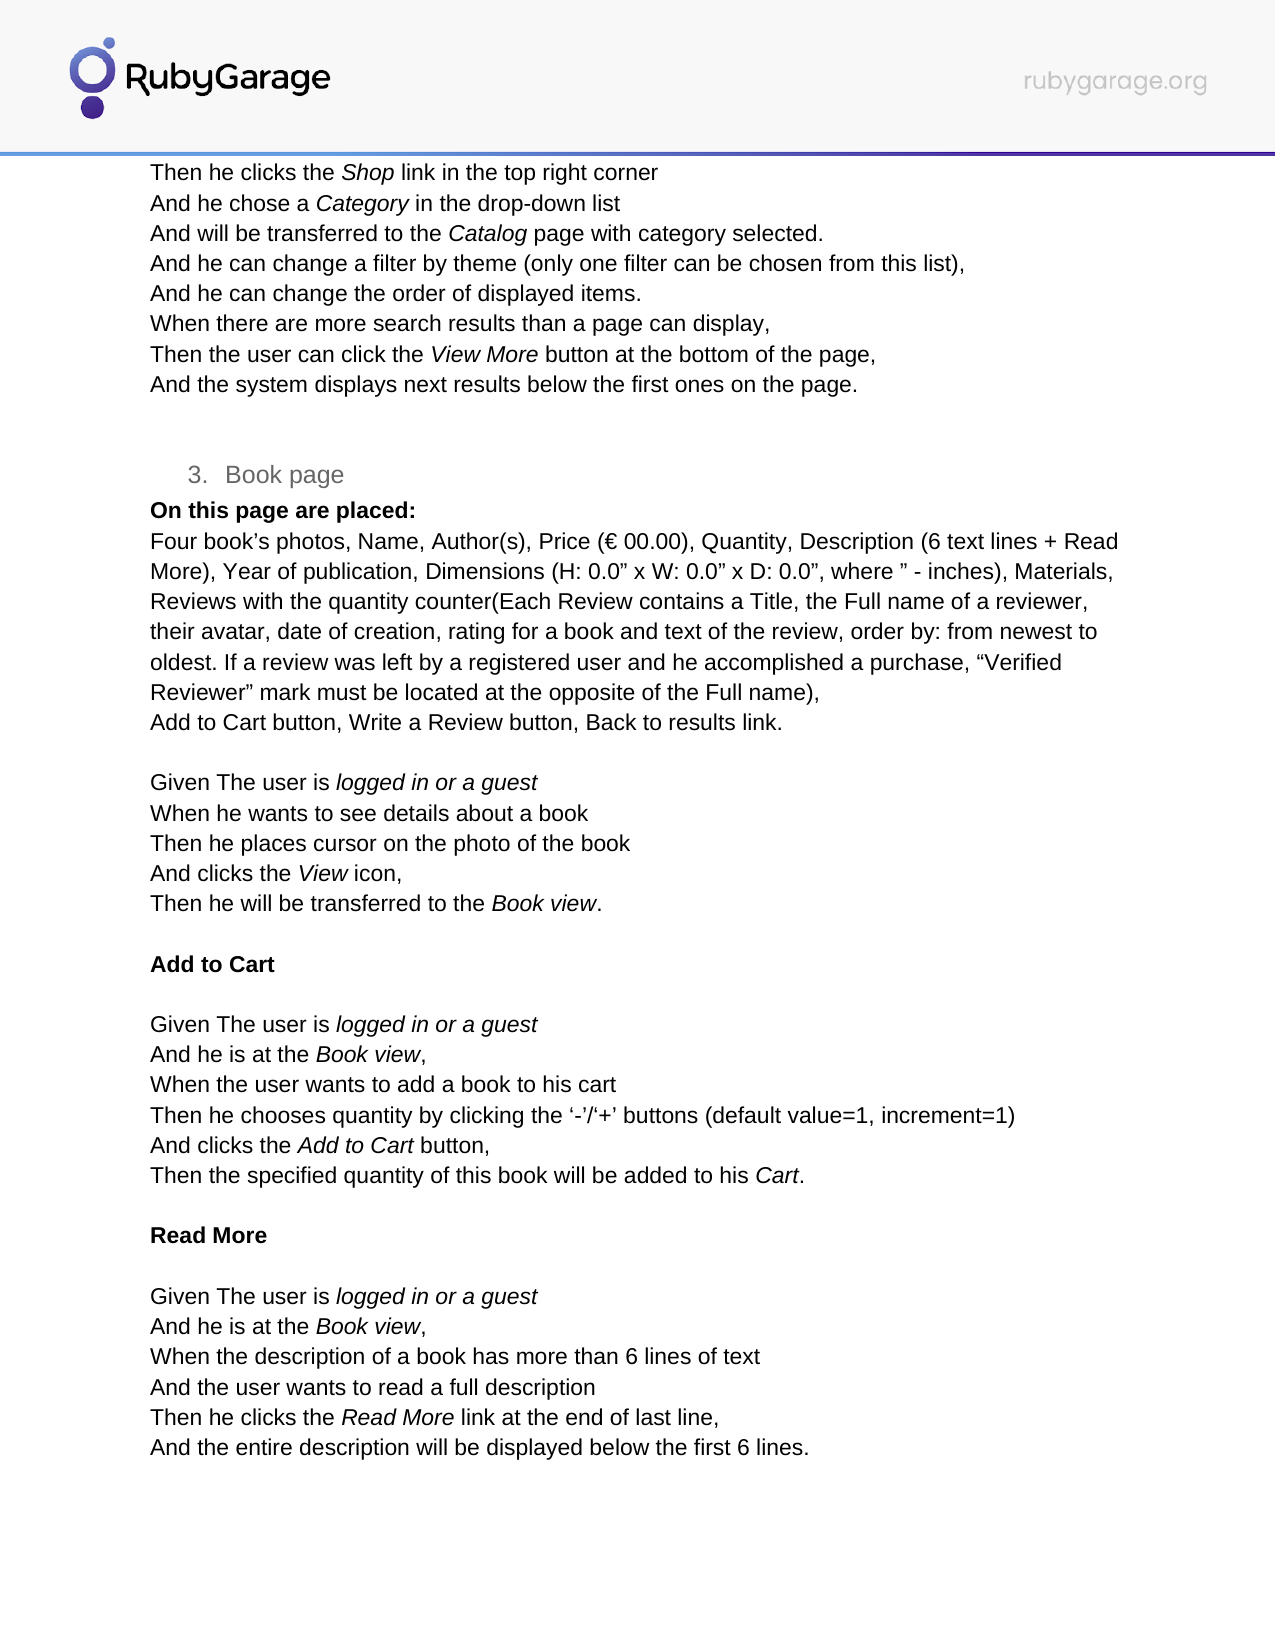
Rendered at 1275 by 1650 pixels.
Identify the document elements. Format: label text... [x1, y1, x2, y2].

text And he is at the Book view, [150, 1041, 1125, 1068]
text When he wants to see details about a book [150, 799, 1125, 826]
text Given The user is logged in or a guest [150, 1011, 1125, 1037]
text And the entire description will be displayed below the first 6 lines. [150, 1434, 1125, 1460]
text And the user wants to read a full description [150, 1373, 1125, 1400]
text When the description of a book has more than 6 lines of text [150, 1343, 1125, 1370]
text Four book’s photos, Name, Author(s), Price (€ 00.00), Quantity, Description (6 text lines + Read More), Year of publication, Dimensions (H: 0.0” x W: 0.0” x D: 0.0”, where ” - inches), Materials, [150, 528, 1125, 584]
text Then the user can click the View More button at the bottom of the page, [150, 341, 1125, 367]
text Read More [150, 1222, 1125, 1249]
text Then he clicks the Read More link at the end of last line, [150, 1404, 1125, 1430]
subtitle Book page [187, 460, 1125, 489]
text Then he chooses quantity by clicking the ‘-’/‘+’ buttons (default value=1, increment=1) [150, 1102, 1125, 1128]
text And clicks the View icon, [150, 860, 1125, 886]
text And he can change a filter by theme (only one filter can be chosen from this list), [150, 250, 1125, 276]
text Given The user is logged in or a guest [150, 1283, 1125, 1309]
text And he chose a Category in the drop-down list [150, 189, 1125, 216]
text And clicks the Add to Cart button, [150, 1132, 1125, 1158]
text And he is at the Book view, [150, 1313, 1125, 1339]
text On this page are placed: [150, 497, 1125, 524]
text When the user wants to add a book to his cart [150, 1071, 1125, 1098]
text And the system displays next results below the first ones on the page. [150, 371, 1125, 397]
text And he can change the order of displayed items. [150, 280, 1125, 307]
picture [0, 0, 1275, 156]
text Then the specified quantity of this book will be added to his Cart. [150, 1162, 1125, 1188]
text Add to Cart button, Write a Review button, Back to results link. [150, 709, 1125, 735]
text And will be transferred to the Catalog page with category selected. [150, 220, 1125, 246]
text Reviews with the quantity counter(Each Review contains a Title, the Full name of a reviewer, their avatar, date of creation, rating for a book and text of the review, order by: from newest to oldest. If a review was left by a registered user and he accomplished a purchase, “Verified Reviewer” mark must be located at the opposite of the Full name), [150, 588, 1125, 705]
text Given The user is logged in or a guest [150, 769, 1125, 796]
text Then he will be transferred to the Book view. [150, 890, 1125, 917]
text Then he clicks the Shop link in the top right corner [150, 150, 1125, 186]
text Add to Cart [150, 951, 1125, 977]
text Then he places cursor on the photo of the book [150, 830, 1125, 856]
text When there are more search results than a page can display, [150, 310, 1125, 337]
